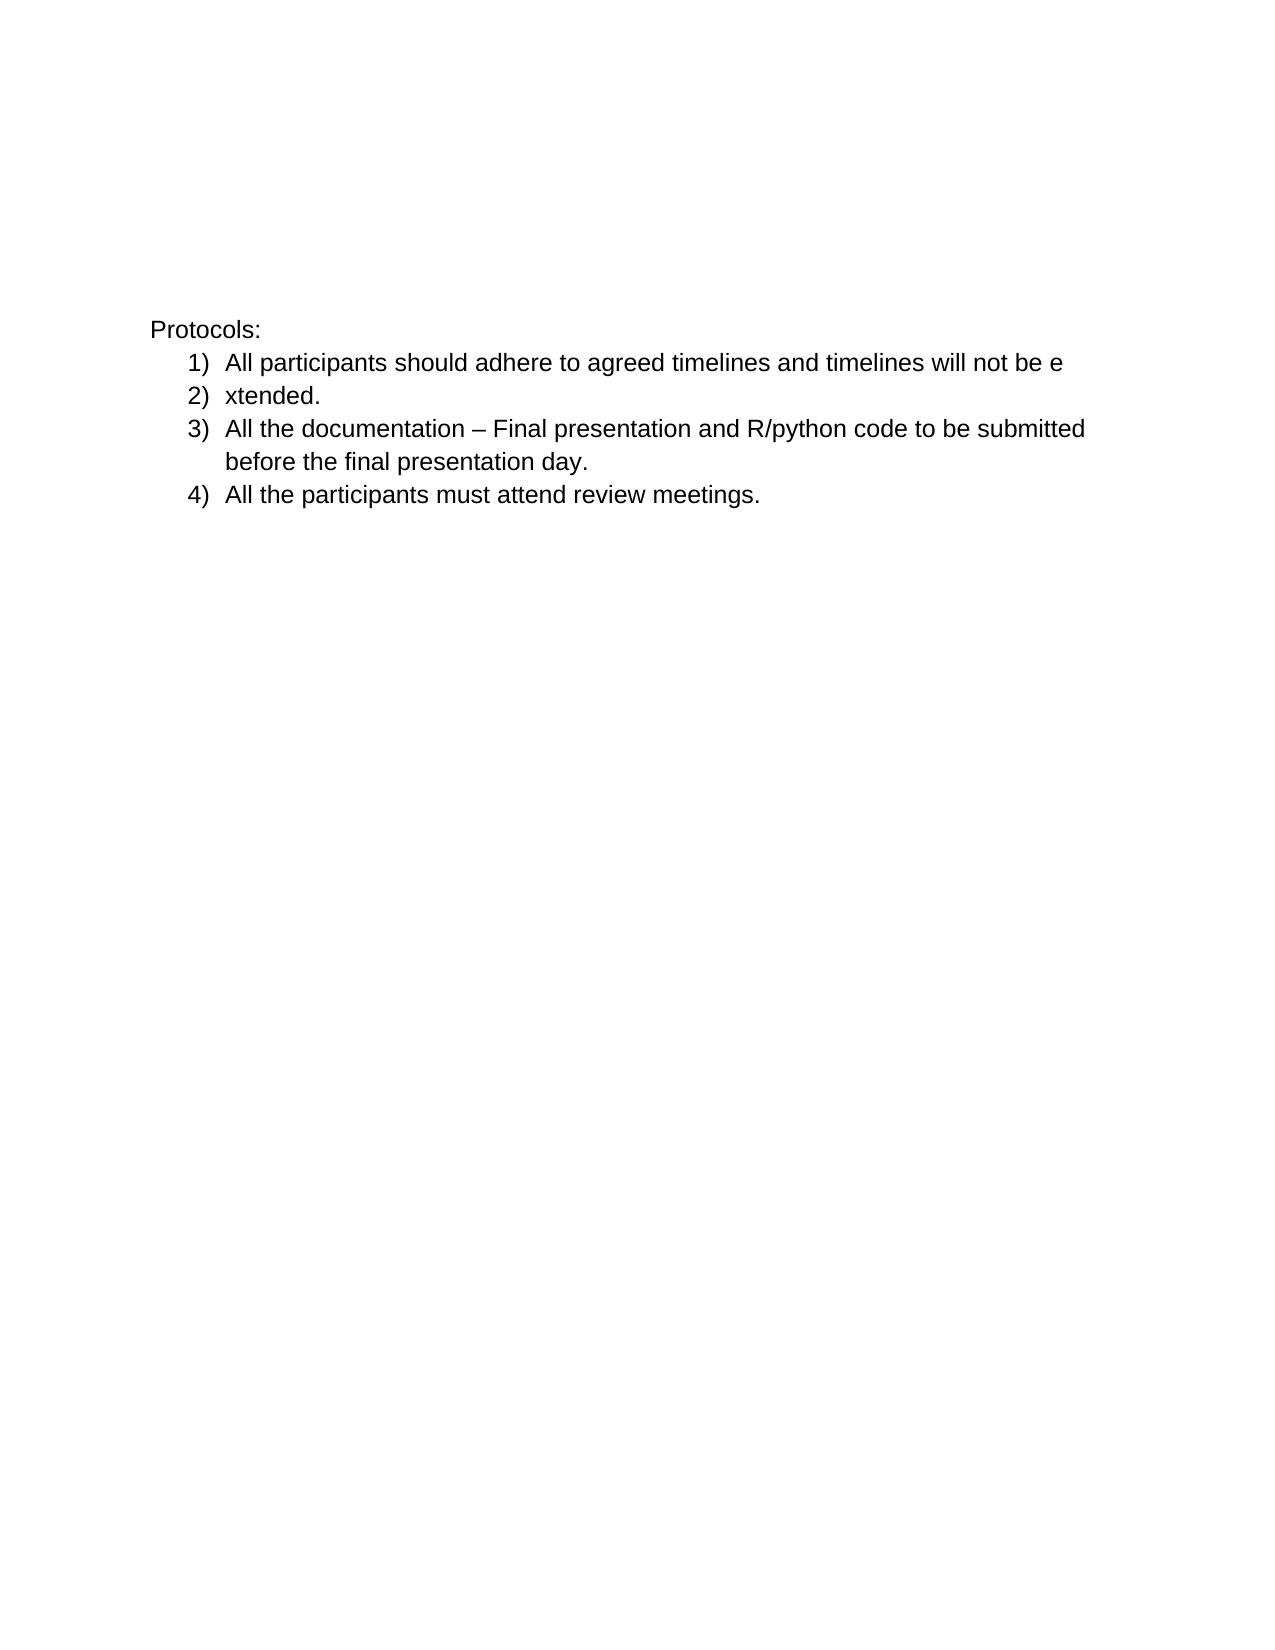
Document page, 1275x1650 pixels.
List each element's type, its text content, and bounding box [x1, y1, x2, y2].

list xtended. [187, 381, 1125, 410]
list All the participants must attend review meetings. [187, 480, 1125, 509]
list All the documentation – Final presentation and R/python code to be submitted before the final presentation day. [187, 414, 1125, 476]
list All participants should adhere to agreed timelines and timelines will not be e [187, 348, 1125, 377]
text Protocols: [150, 315, 1125, 344]
